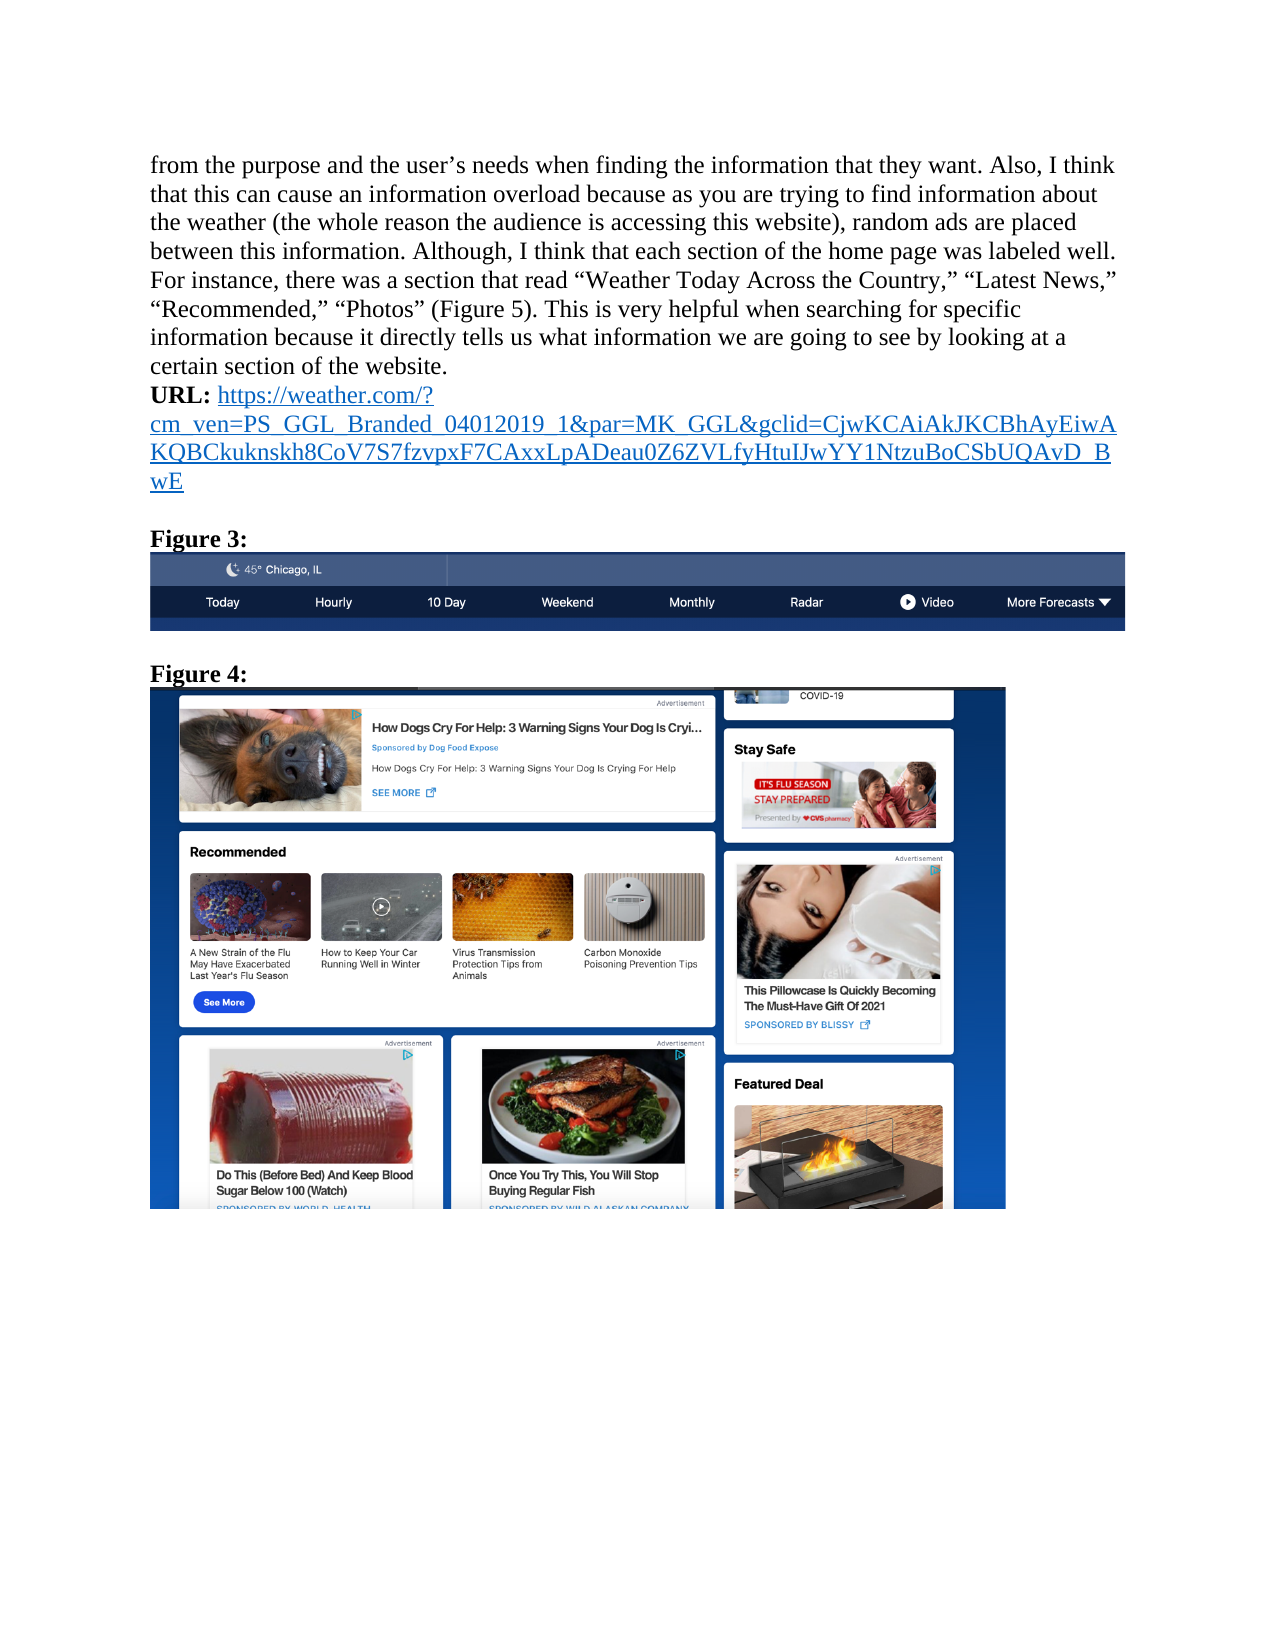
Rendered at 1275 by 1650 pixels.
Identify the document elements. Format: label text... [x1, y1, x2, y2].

text Figure 3: [150, 524, 1125, 552]
picture [150, 687, 1006, 1209]
text Figure 4: [150, 659, 1125, 688]
picture [150, 552, 1125, 631]
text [150, 150, 1125, 380]
text URL: https://weather.com/?cm_ven=PS_GGL_Branded_04012019_1&par=MK_GGL&gclid=CjwKCAiAkJKCBhAyEiwAKQBCkuknskh8CoV7S7fzvpxF7CAxxLpADeau0Z6ZVLfyHtuIJwYY1NtzuBoCSbUQAvD_BwE [150, 380, 1125, 495]
